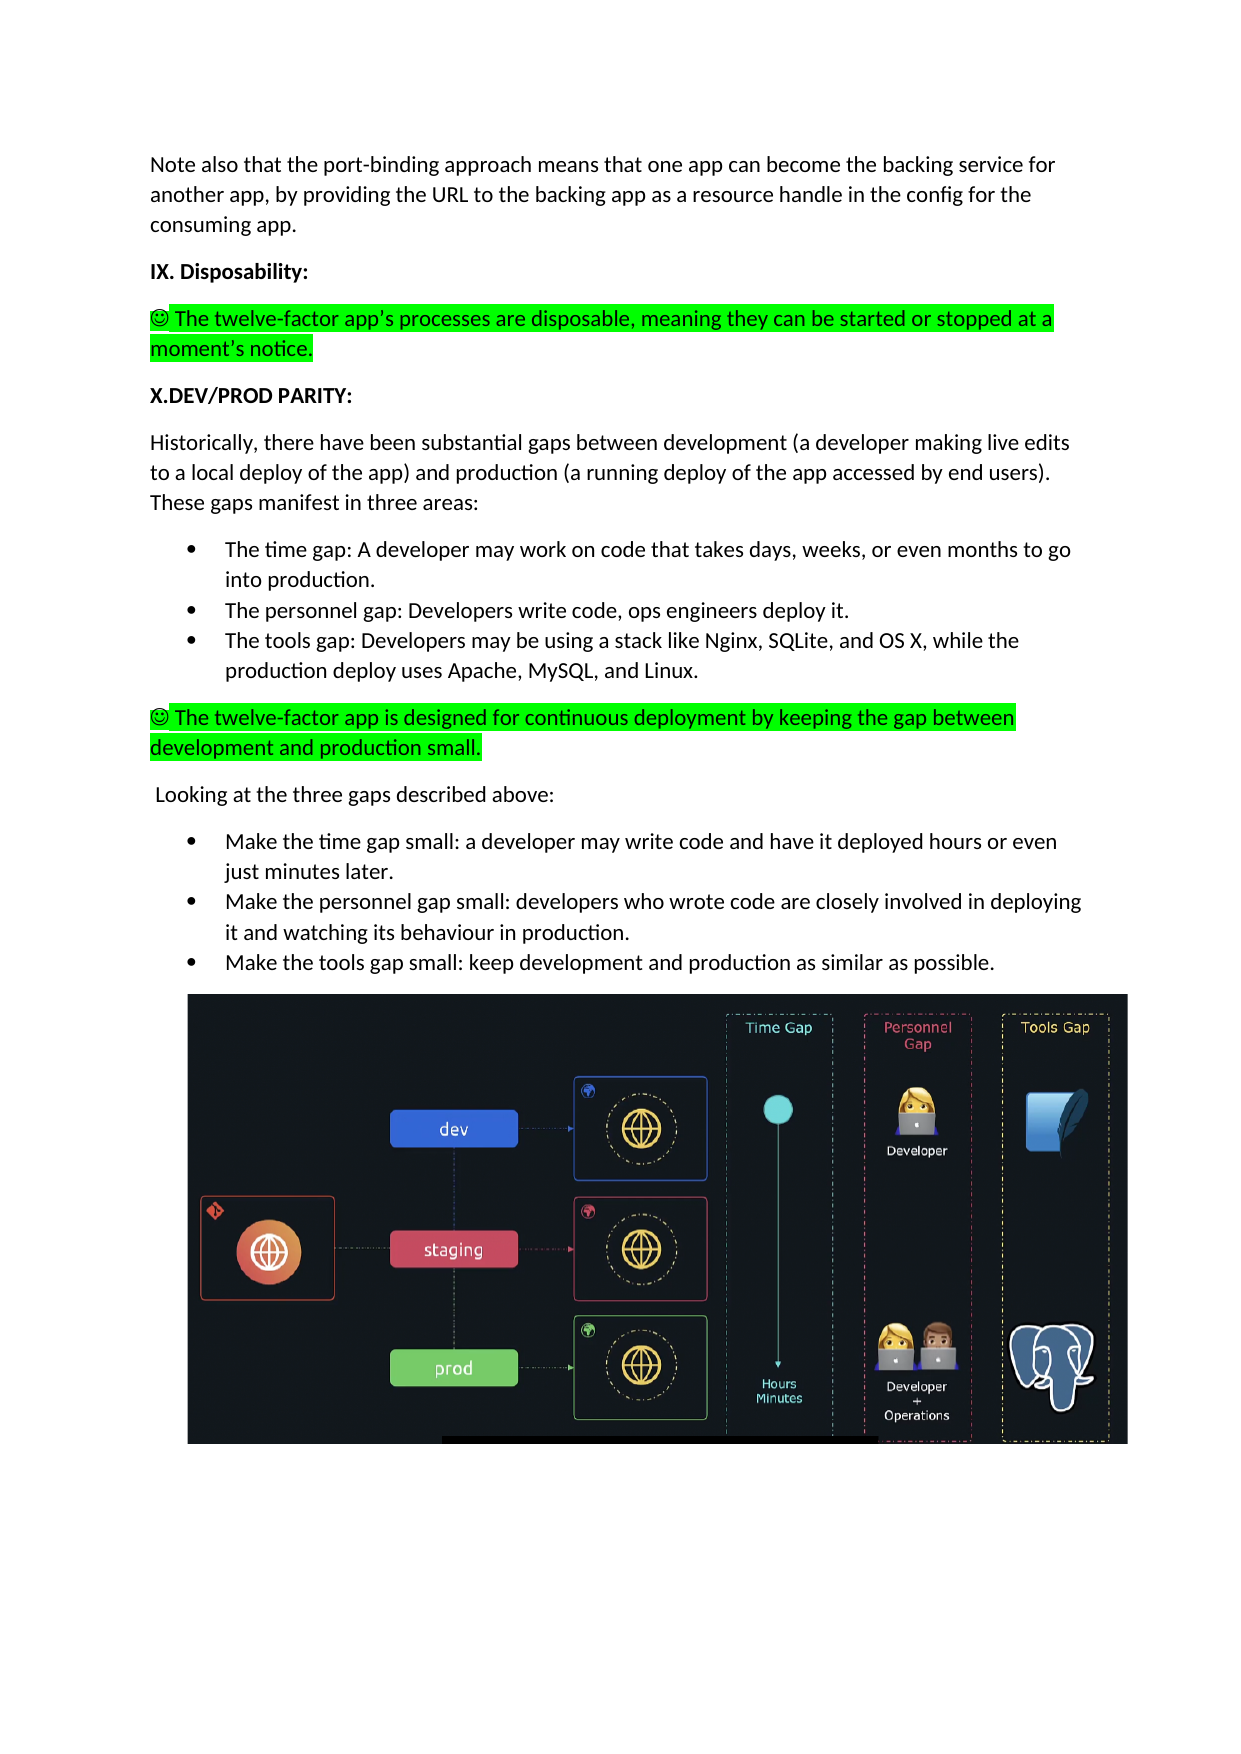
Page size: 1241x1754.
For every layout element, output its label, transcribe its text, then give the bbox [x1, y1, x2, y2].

text X.DEV/PROD PARITY: [150, 381, 1090, 409]
list Make the personnel gap small: developers who wrote code are closely involved in deploying it and watching its behaviour in production. [187, 887, 1090, 946]
text Looking at the three gaps described above: [150, 780, 1090, 808]
list Make the tools gap small: keep development and production as similar as possible. [187, 948, 1090, 976]
text The twelve-factor app is designed for continuous deployment by keeping the gap between development and production small. [150, 703, 1090, 761]
text Historically, there have been substantial gaps between development (a developer making live edits to a local deploy of the app) and production (a running deploy of the app accessed by end users). These gaps manifest in three areas: [150, 428, 1090, 517]
text IX. Disposability: [150, 257, 1090, 285]
list The tools gap: Developers may be using a stack like Nginx, SQLite, and OS X, while the production deploy uses Apache, MySQL, and Linux. [187, 626, 1090, 684]
list The personnel gap: Developers write code, ops engineers deploy it. [187, 596, 1090, 624]
picture [187, 994, 1128, 1444]
list The time gap: A developer may work on code that takes days, weeks, or even months to go into production. [187, 535, 1090, 594]
list Make the time gap small: a developer may write code and have it deployed hours or even just minutes later. [187, 827, 1090, 885]
text Note also that the port-binding approach means that one app can become the backing service for another app, by providing the URL to the backing app as a resource handle in the config for the consuming app. [150, 150, 1090, 238]
text The twelve-factor app’s processes are disposable, meaning they can be started or stopped at a moment’s notice. [150, 304, 1090, 362]
